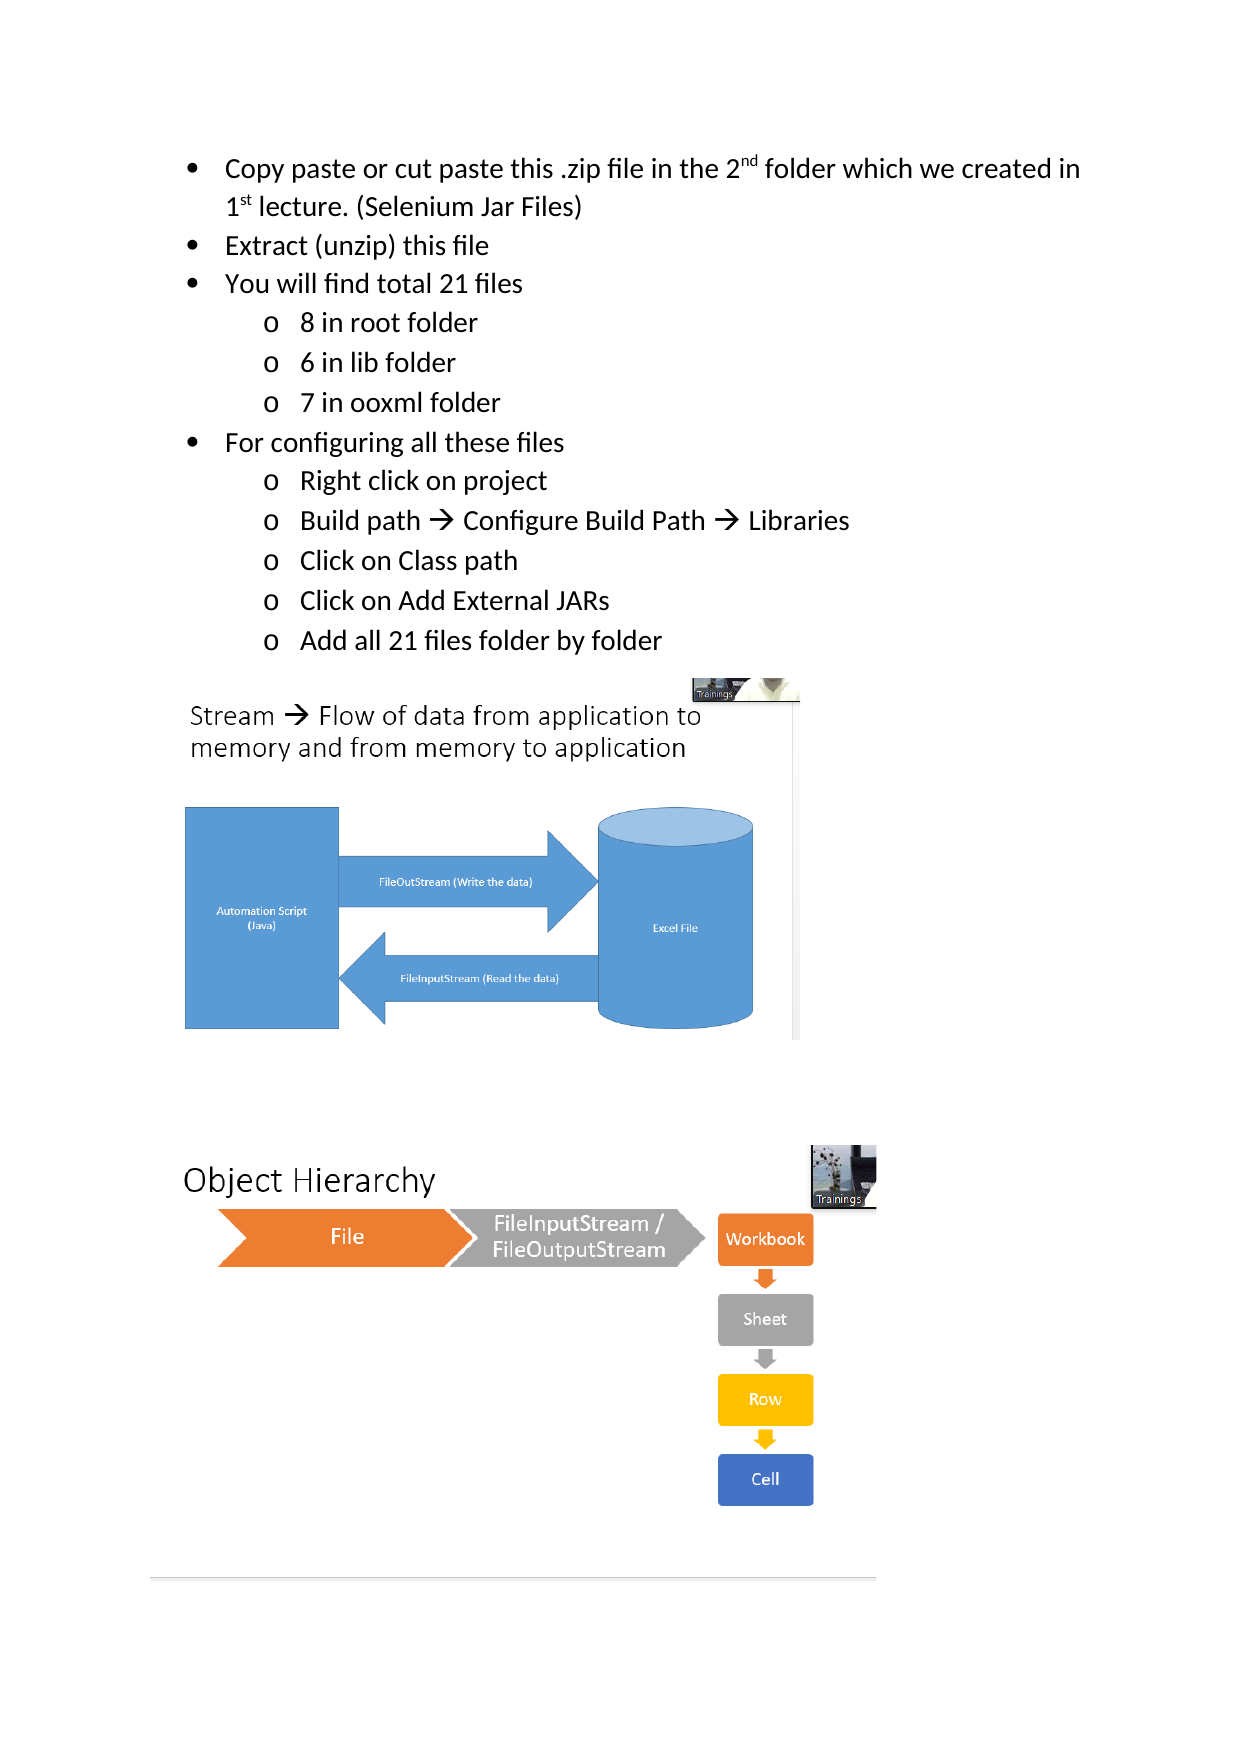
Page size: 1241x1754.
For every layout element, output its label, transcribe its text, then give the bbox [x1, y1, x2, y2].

list 6 in lib folder [262, 344, 1090, 381]
list Right click on project [262, 462, 1090, 499]
list 8 in root folder [262, 304, 1090, 341]
list Click on Add External JARs [262, 582, 1090, 619]
picture [150, 1145, 877, 1581]
list Extract (unzip) this file [187, 227, 1090, 262]
picture [150, 678, 800, 1040]
list 7 in ooxml folder [262, 384, 1090, 421]
list Build path Configure Build Path Libraries [262, 502, 1090, 539]
list Copy paste or cut paste this .zip file in the 2nd folder which we created in 1st lecture. (Selenium Jar Files) [187, 150, 1090, 224]
list For configuring all these files [187, 424, 1090, 459]
list Add all 21 files folder by folder [262, 622, 1090, 659]
list Click on Class path [262, 542, 1090, 579]
list You will find total 21 files [187, 265, 1090, 301]
